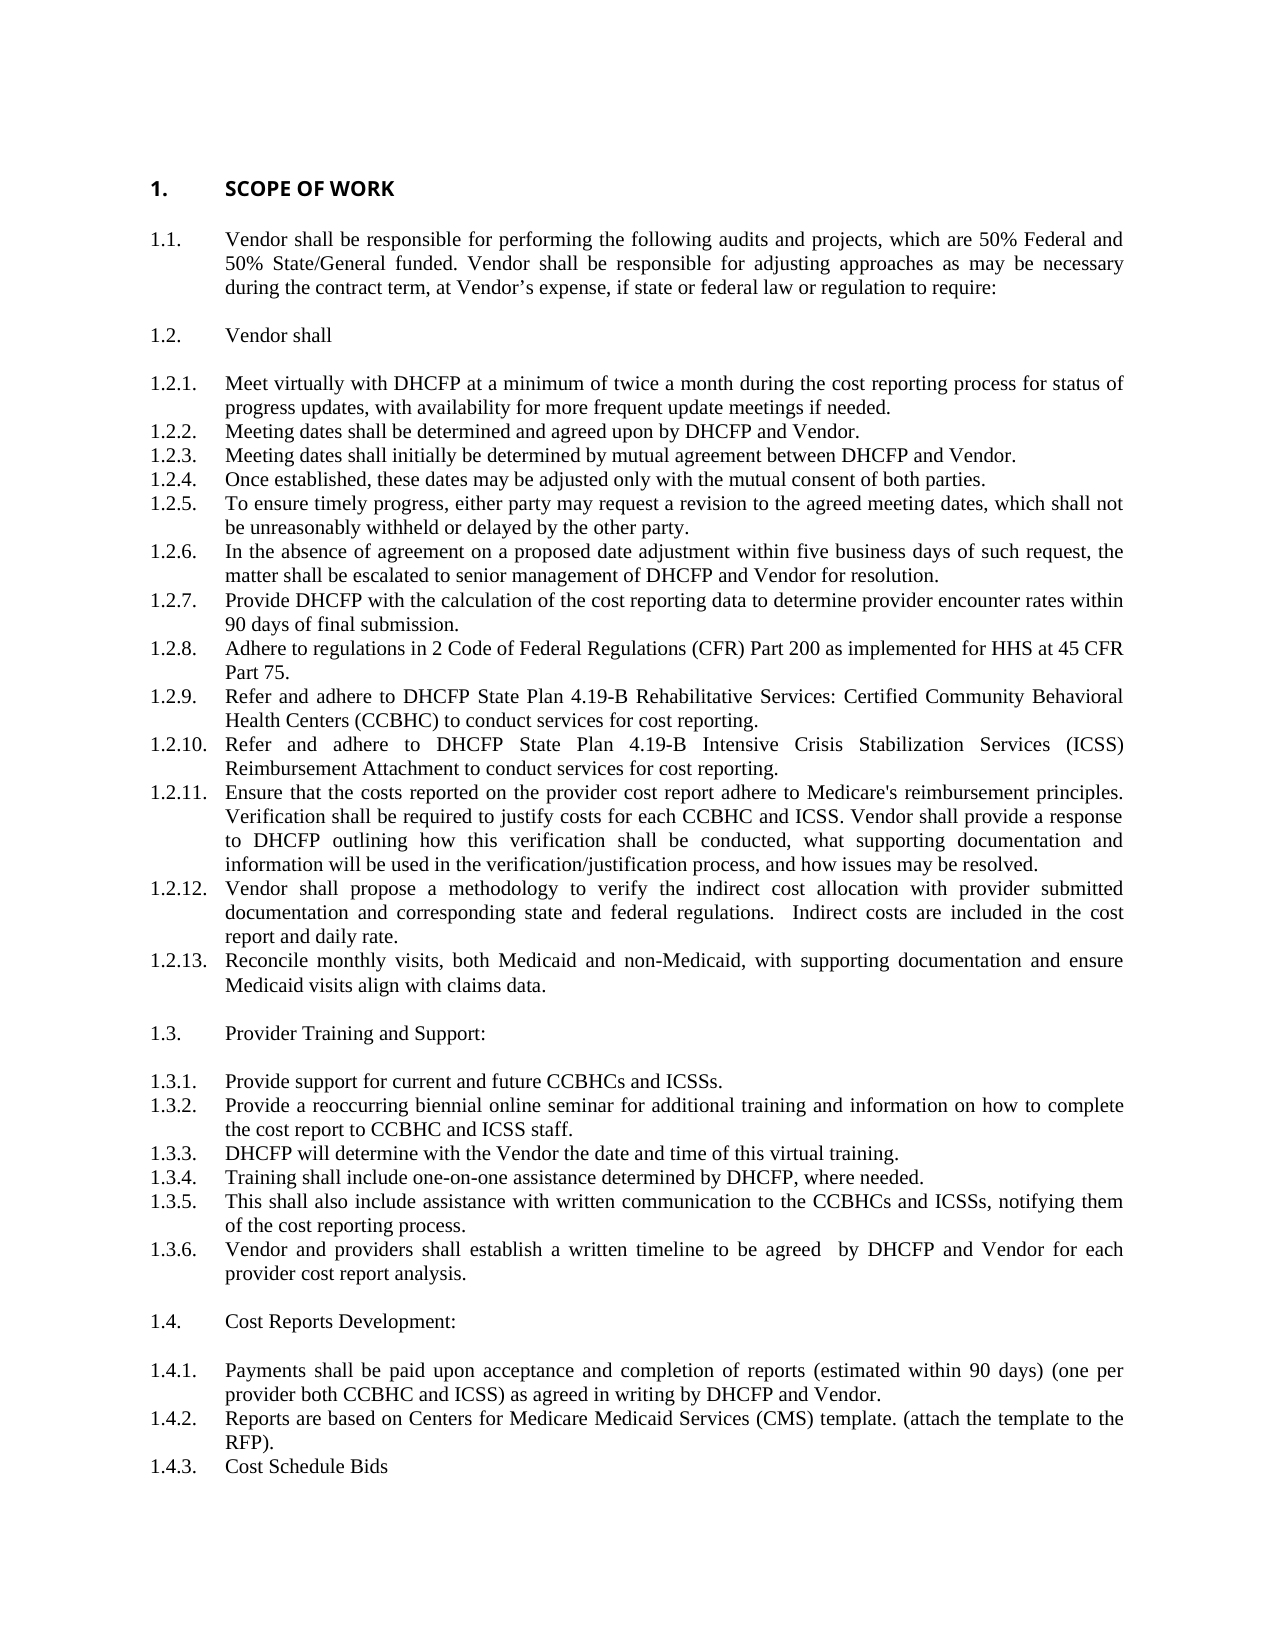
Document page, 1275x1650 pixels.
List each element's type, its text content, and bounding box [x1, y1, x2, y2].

subtitle Adhere to regulations in 2 Code of Federal Regulations (CFR) Part 200 as implemented for HHS at 45 CFR Part 75. [150, 636, 1125, 684]
subtitle Provider Training and Support: [150, 1021, 1125, 1045]
subtitle Meeting dates shall initially be determined by mutual agreement between DHCFP and Vendor. [150, 443, 1125, 467]
subtitle Reconcile monthly visits, both Medicaid and non-Medicaid, with supporting documentation and ensure Medicaid visits align with claims data. [150, 948, 1125, 997]
subtitle Ensure that the costs reported on the provider cost report adhere to Medicare's reimbursement principles. Verification shall be required to justify costs for each CCBHC and ICSS. Vendor shall provide a response to DHCFP outlining how this verification shall be conducted, what supporting documentation and information will be used in the verification/justification process, and how issues may be resolved. [150, 780, 1125, 876]
subtitle Training shall include one-on-one assistance determined by DHCFP, where needed. [150, 1165, 1125, 1189]
subtitle Refer and adhere to DHCFP State Plan 4.19-B Intensive Crisis Stabilization Services (ICSS) Reimbursement Attachment to conduct services for cost reporting. [150, 732, 1125, 780]
subtitle Cost Schedule Bids [150, 1454, 1125, 1478]
subtitle In the absence of agreement on a proposed date adjustment within five business days of such request, the matter shall be escalated to senior management of DHCFP and Vendor for resolution. [150, 539, 1125, 587]
subtitle Once established, these dates may be adjusted only with the mutual consent of both parties. [150, 467, 1125, 491]
subtitle Refer and adhere to DHCFP State Plan 4.19-B Rehabilitative Services: Certified Community Behavioral Health Centers (CCBHC) to conduct services for cost reporting. [150, 684, 1125, 732]
subtitle Provide support for current and future CCBHCs and ICSSs. [150, 1069, 1125, 1093]
subtitle Vendor shall propose a methodology to verify the indirect cost allocation with provider submitted documentation and corresponding state and federal regulations. Indirect costs are included in the cost report and daily rate. [150, 876, 1125, 948]
subtitle Vendor shall [150, 323, 1125, 347]
subtitle Provide DHCFP with the calculation of the cost reporting data to determine provider encounter rates within 90 days of final submission. [150, 587, 1125, 636]
subtitle Vendor and providers shall establish a written timeline to be agreed by DHCFP and Vendor for each provider cost report analysis. [150, 1237, 1125, 1285]
subtitle This shall also include assistance with written communication to the CCBHCs and ICSSs, notifying them of the cost reporting process. [150, 1189, 1125, 1237]
subtitle DHCFP will determine with the Vendor the date and time of this virtual training. [150, 1141, 1125, 1165]
subtitle Payments shall be paid upon acceptance and completion of reports (estimated within 90 days) (one per provider both CCBHC and ICSS) as agreed in writing by DHCFP and Vendor. [150, 1357, 1125, 1406]
subtitle Cost Reports Development: [150, 1309, 1125, 1333]
subtitle Meeting dates shall be determined and agreed upon by DHCFP and Vendor. [150, 419, 1125, 443]
subtitle Meet virtually with DHCFP at a minimum of twice a month during the cost reporting process for status of progress updates, with availability for more frequent update meetings if needed. [150, 371, 1125, 419]
subtitle Provide a reoccurring biennial online seminar for additional training and information on how to complete the cost report to CCBHC and ICSS staff. [150, 1093, 1125, 1141]
subtitle To ensure timely progress, either party may request a revision to the agreed meeting dates, which shall not be unreasonably withheld or delayed by the other party. [150, 491, 1125, 539]
subtitle Vendor shall be responsible for performing the following audits and projects, which are 50% Federal and 50% State/General funded. Vendor shall be responsible for adjusting approaches as may be necessary during the contract term, at Vendor’s expense, if state or federal law or regulation to require: [150, 227, 1125, 299]
subtitle Reports are based on Centers for Medicare Medicaid Services (CMS) template. (attach the template to the RFP). [150, 1406, 1125, 1454]
subtitle SCOPE OF WORK [150, 174, 1125, 202]
